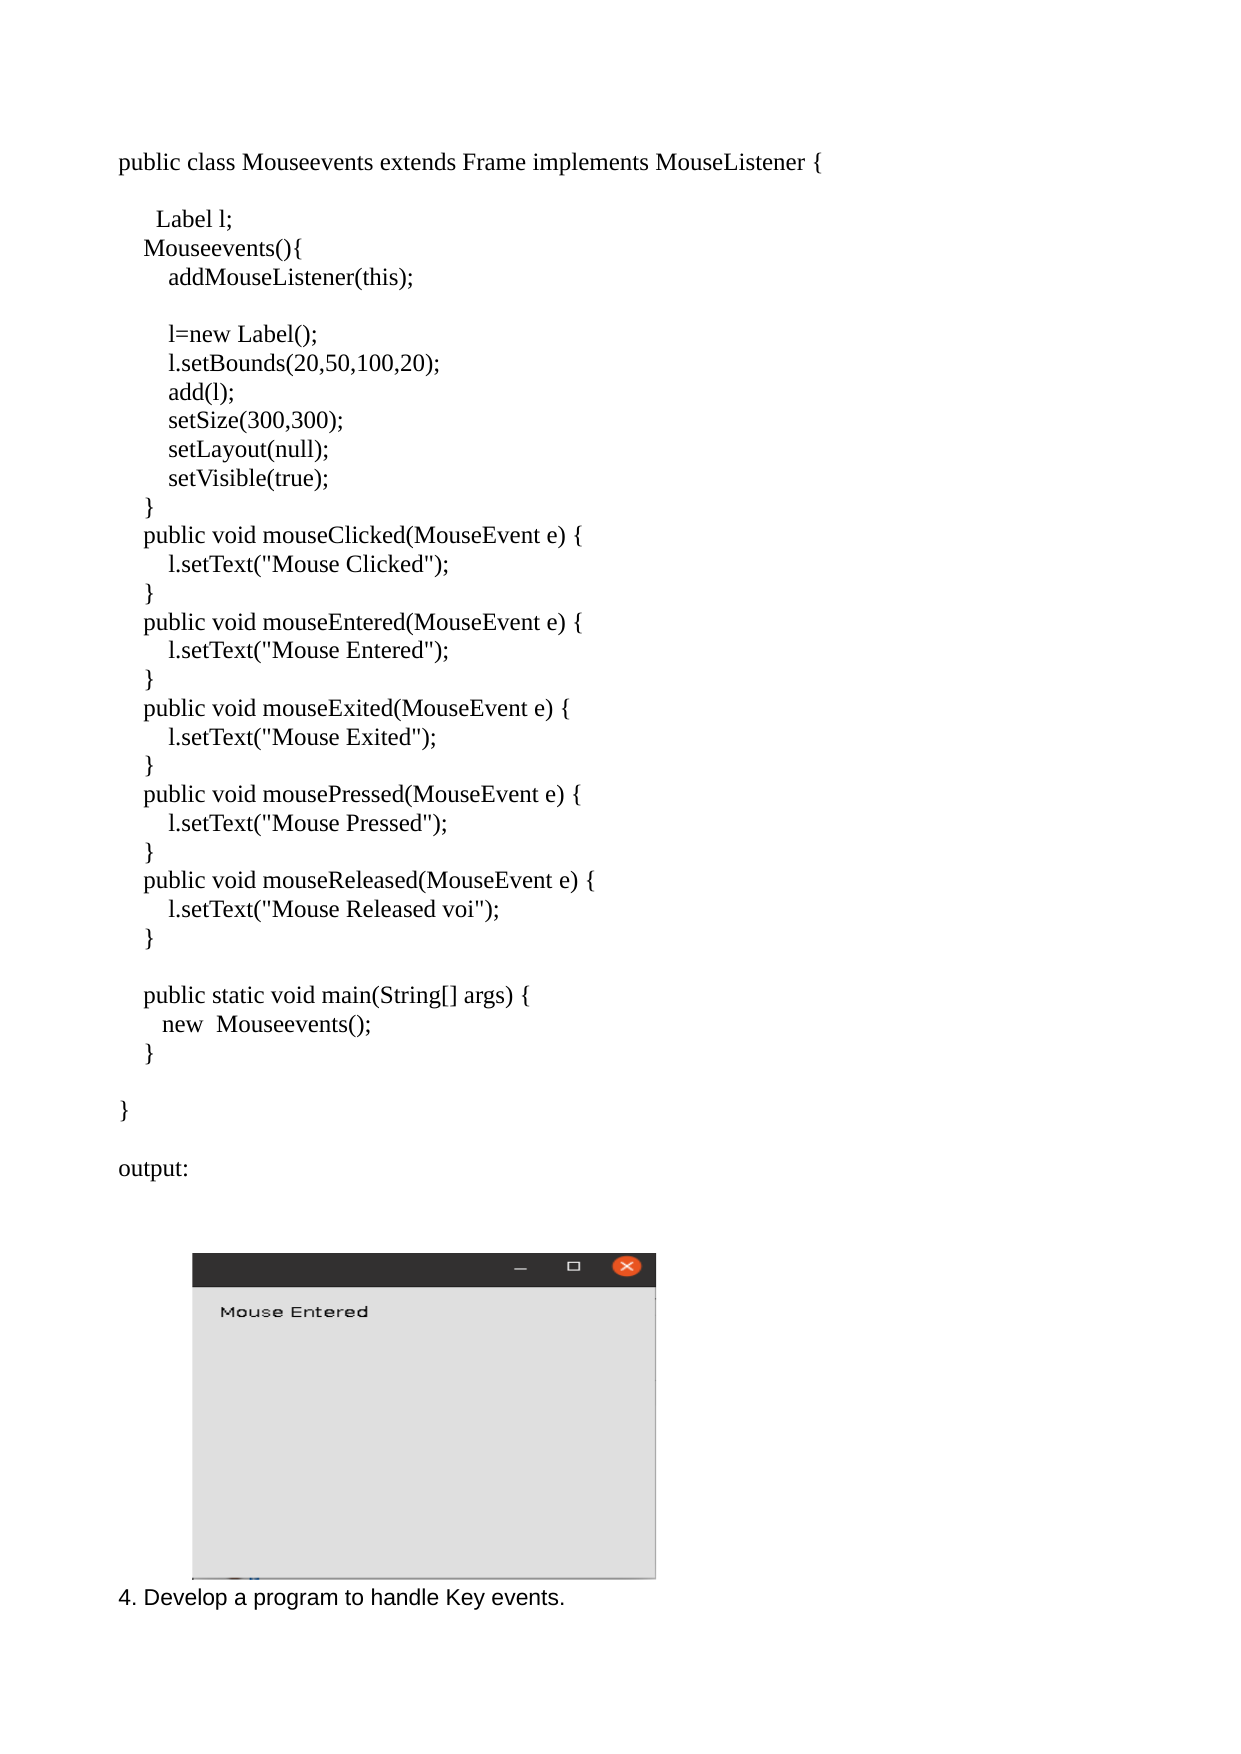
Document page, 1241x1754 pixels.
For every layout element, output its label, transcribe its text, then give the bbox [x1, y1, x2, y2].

text } [118, 1096, 1122, 1124]
text public void mouseClicked(MouseEvent e) { [118, 521, 1122, 549]
text Mouseevents(){ [118, 233, 1122, 262]
text l.setText("Mouse Pressed"); [118, 808, 1122, 837]
text public void mouseEntered(MouseEvent e) { [118, 607, 1122, 636]
text } [118, 923, 1122, 952]
text Label l; [118, 204, 1122, 233]
text } [118, 664, 1122, 693]
text l=new Label(); [118, 319, 1122, 348]
picture [192, 1253, 657, 1580]
text public void mousePressed(MouseEvent e) { [118, 779, 1122, 808]
text l.setText("Mouse Entered"); [118, 636, 1122, 664]
text setVisible(true); [118, 463, 1122, 492]
text } [118, 751, 1122, 779]
text addMouseListener(this); [118, 262, 1122, 291]
text l.setText("Mouse Clicked"); [118, 549, 1122, 578]
text public static void main(String[] args) { [118, 981, 1122, 1009]
text } [118, 837, 1122, 866]
text l.setText("Mouse Exited"); [118, 722, 1122, 751]
text public void mouseReleased(MouseEvent e) { [118, 866, 1122, 894]
text add(l); [118, 377, 1122, 406]
text public void mouseExited(MouseEvent e) { [118, 693, 1122, 722]
text setSize(300,300); [118, 406, 1122, 434]
text 4. Develop a program to handle Key events. [118, 1584, 1122, 1611]
text public class Mouseevents extends Frame implements MouseListener { [118, 147, 1122, 176]
text l.setBounds(20,50,100,20); [118, 348, 1122, 377]
text new Mouseevents(); [118, 1009, 1122, 1038]
text l.setText("Mouse Released voi"); [118, 894, 1122, 923]
text output: [118, 1153, 1122, 1182]
text } [118, 578, 1122, 607]
text } [118, 492, 1122, 521]
text } [118, 1038, 1122, 1067]
text setLayout(null); [118, 434, 1122, 463]
